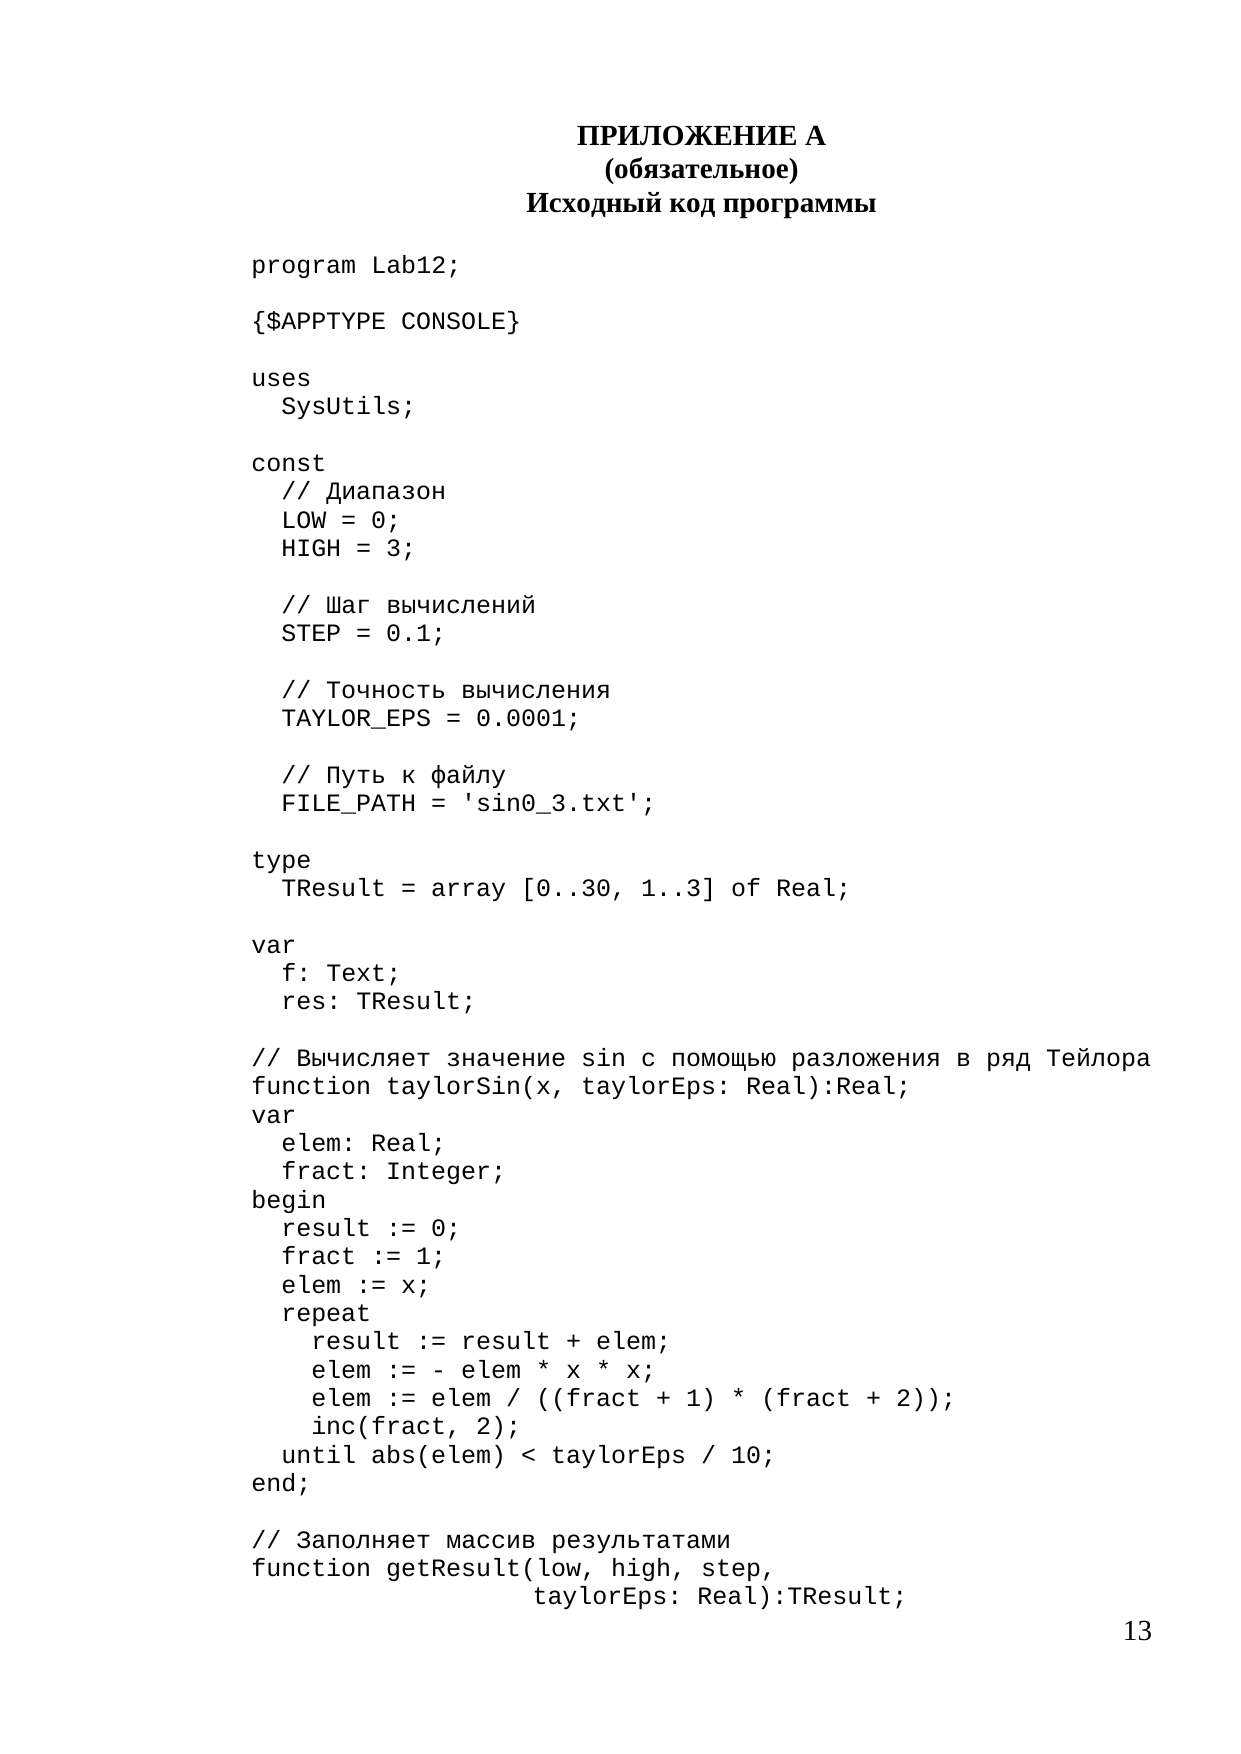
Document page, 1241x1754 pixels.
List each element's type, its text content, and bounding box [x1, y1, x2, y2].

text HIGH = 3; [177, 536, 1152, 564]
text function taylorSin(x, taylorEps: Real):Real; [177, 1074, 1152, 1102]
text var [177, 932, 1152, 961]
text // Диапазон [177, 479, 1152, 507]
text uses [177, 366, 1152, 394]
text fract: Integer; [177, 1159, 1152, 1187]
text {$APPTYPE CONSOLE} [177, 309, 1152, 337]
text elem := x; [177, 1272, 1152, 1301]
text end; [177, 1471, 1152, 1499]
text res: TResult; [177, 989, 1152, 1017]
text program Lab12; [177, 252, 1152, 281]
text Исходный код программы [177, 185, 1152, 219]
text // Путь к файлу [177, 762, 1152, 791]
text LOW = 0; [177, 507, 1152, 536]
text elem := - elem * x * x; [177, 1357, 1152, 1386]
text repeat [177, 1301, 1152, 1329]
text FILE_PATH = 'sin0_3.txt'; [177, 791, 1152, 819]
text Приложение А [177, 118, 1152, 152]
text result := 0; [177, 1216, 1152, 1244]
text // Точность вычисления [177, 677, 1152, 706]
text TAYLOR_EPS = 0.0001; [177, 706, 1152, 734]
text STEP = 0.1; [177, 621, 1152, 649]
text SysUtils; [177, 394, 1152, 422]
text type [177, 847, 1152, 876]
text elem := elem / ((fract + 1) * (fract + 2)); [177, 1386, 1152, 1414]
text result := result + elem; [177, 1329, 1152, 1357]
text inc(fract, 2); [177, 1414, 1152, 1442]
text // Вычисляет значение sin с помощью разложения в ряд Тейлора [177, 1046, 1152, 1074]
text elem: Real; [177, 1131, 1152, 1159]
text function getResult(low, high, step, [177, 1556, 1152, 1584]
text // Шаг вычислений [177, 592, 1152, 621]
text f: Text; [177, 961, 1152, 989]
text begin [177, 1187, 1152, 1216]
text // Заполняет массив результатами [177, 1527, 1152, 1556]
text fract := 1; [177, 1244, 1152, 1272]
text (обязательное) [177, 152, 1152, 185]
text var [177, 1102, 1152, 1131]
text TResult = array [0..30, 1..3] of Real; [177, 876, 1152, 904]
text const [177, 451, 1152, 479]
text taylorEps: Real):TResult; [472, 1584, 1152, 1612]
text until abs(elem) < taylorEps / 10; [177, 1442, 1152, 1471]
